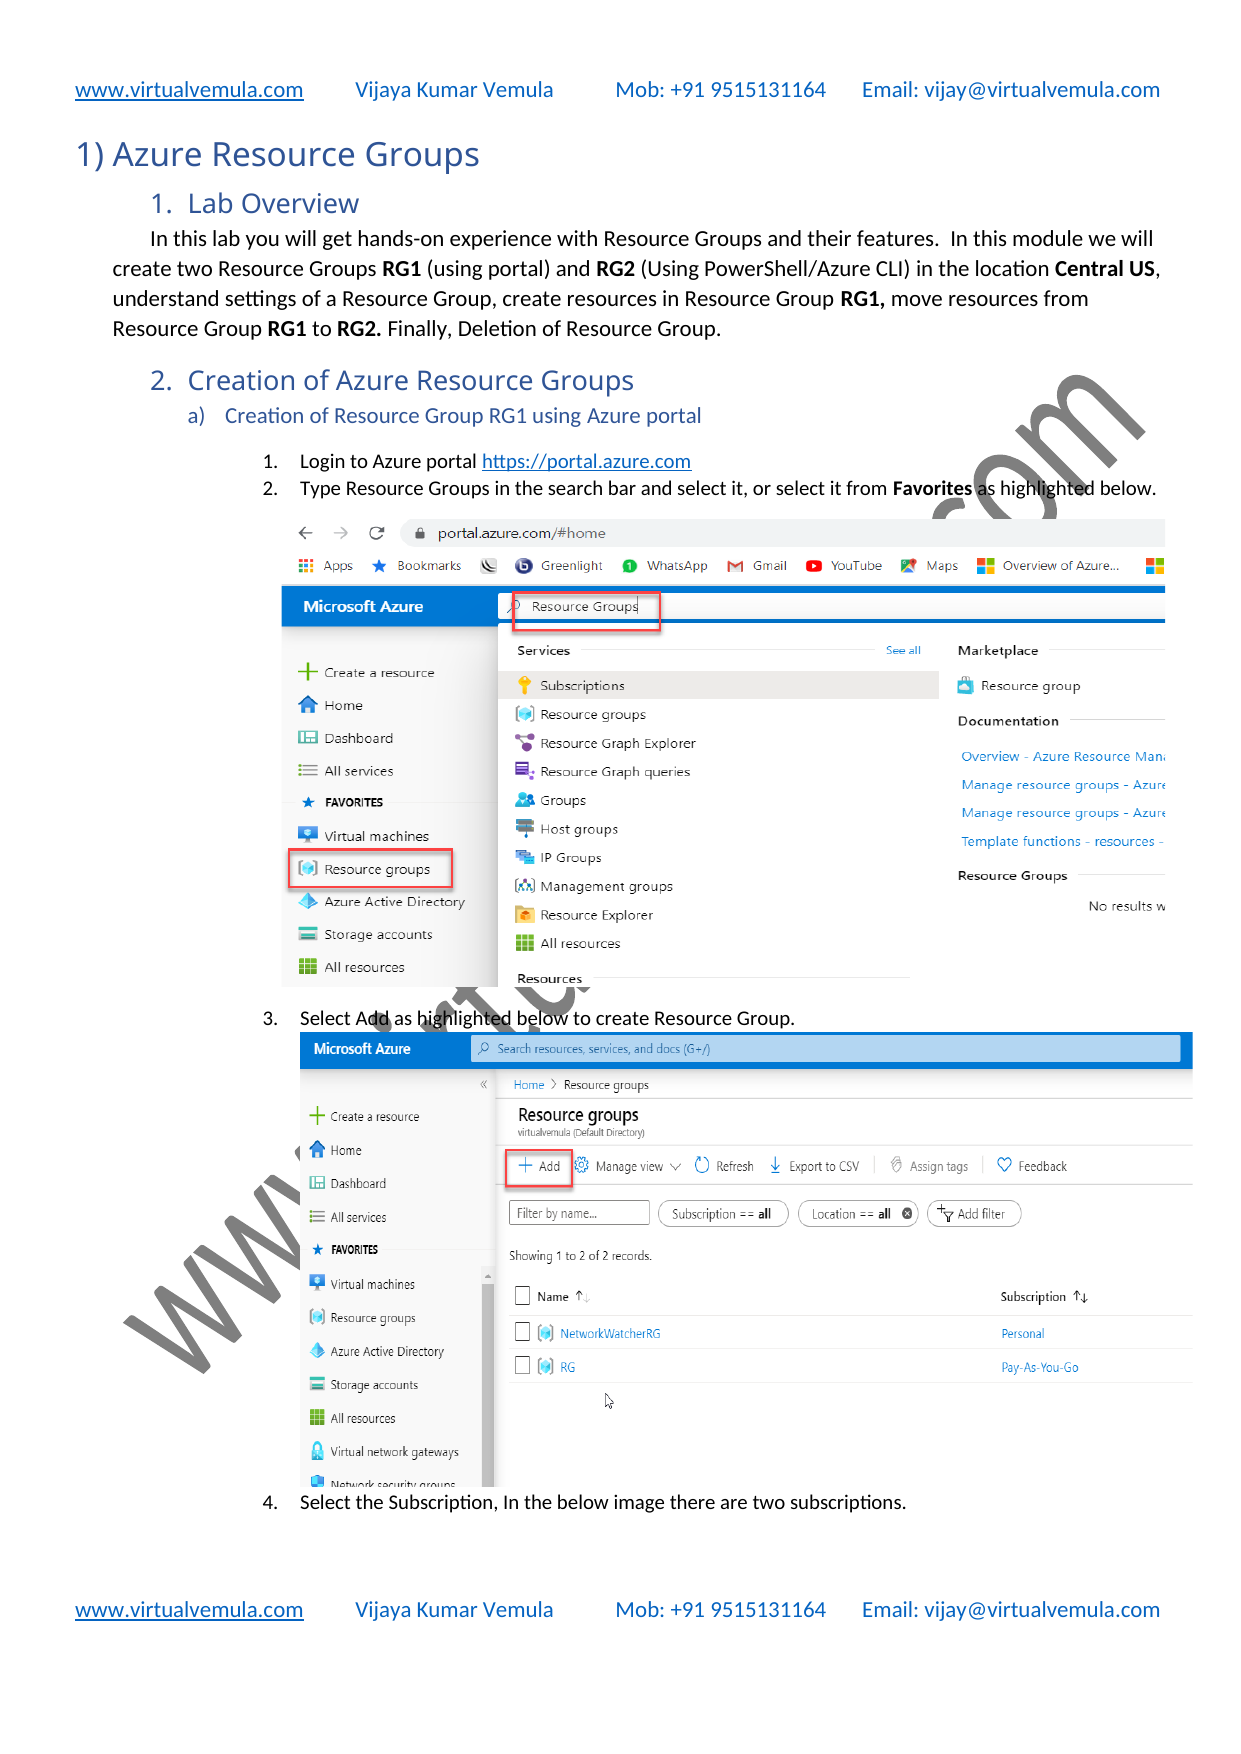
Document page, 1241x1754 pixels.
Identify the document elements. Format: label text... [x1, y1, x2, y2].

picture [300, 1032, 1193, 1487]
text Creation of Resource Group RG1 using Azure portal [187, 401, 1165, 429]
list Login to Azure portal https://portal.azure.com [262, 448, 1165, 473]
subtitle Azure Resource Groups [75, 131, 1165, 176]
list Select Add as highlighted below to create Resource Group. [262, 1005, 1165, 1031]
subtitle Lab Overview [150, 184, 1165, 221]
list Select the Subscription, In the below image there are two subscriptions. [262, 1489, 1165, 1514]
subtitle Creation of Azure Resource Groups [150, 361, 1165, 398]
picture [281, 519, 1166, 987]
text In this lab you will get hands-on experience with Resource Groups and their features. In this module we will create two Resource Groups RG1 (using portal) and RG2 (Using PowerShell/Azure CLI) in the location Central US, understand settings of a Resource Group, create resources in Resource Group RG1, move resources from Resource Group RG1 to RG2. Finally, Deletion of Resource Group. [112, 224, 1165, 343]
list Type Resource Groups in the search bar and select it, or select it from Favorites as highlighted below. [262, 476, 1165, 501]
